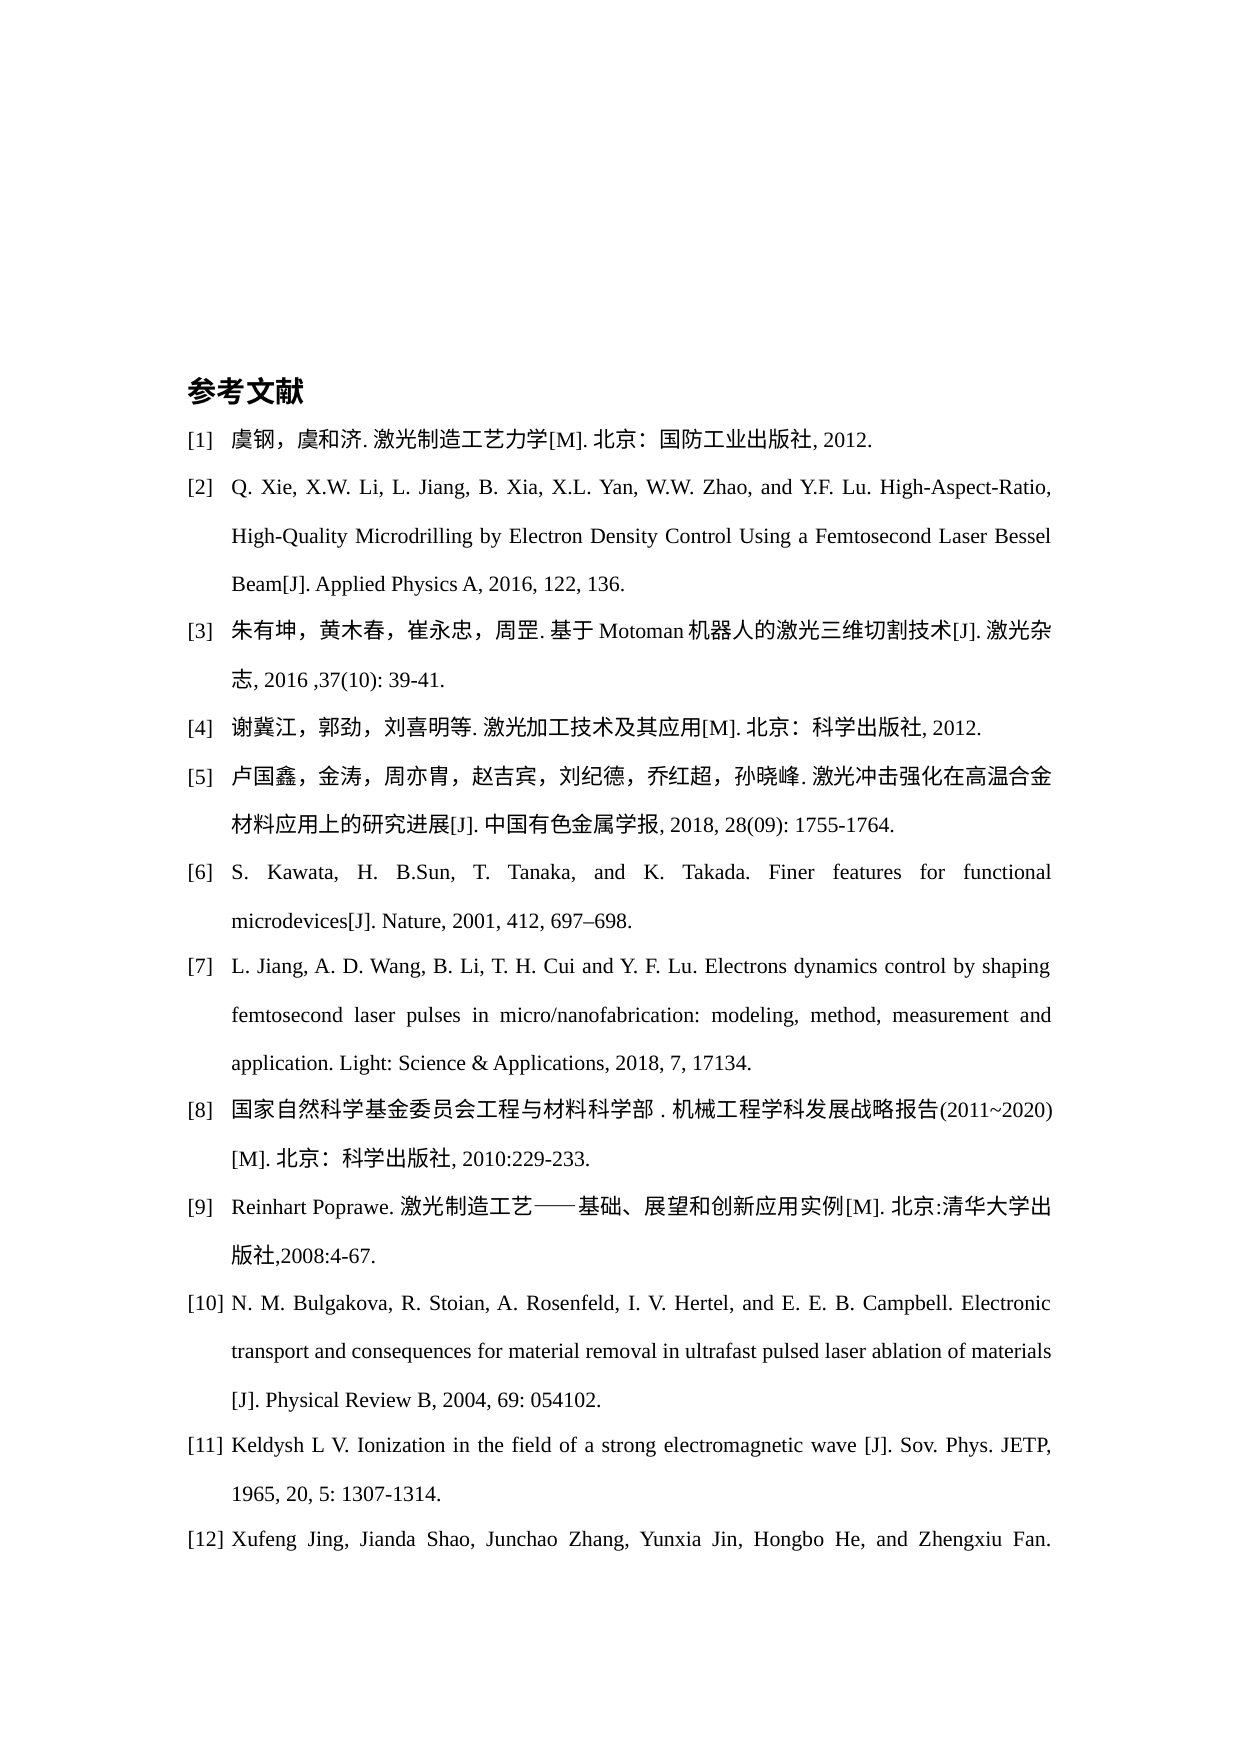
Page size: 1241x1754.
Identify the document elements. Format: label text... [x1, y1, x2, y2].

list Keldysh L V. Ionization in the field of a strong electromagnetic wave [J]. Sov. Phys. JETP, 1965, 20, 5: 1307-1314. [187, 1429, 1053, 1510]
list 虞钢，虞和济. 激光制造工艺力学[M]. 北京：国防工业出版社, 2012. [187, 422, 1053, 454]
list 卢国鑫，金涛，周亦胄，赵吉宾，刘纪德，乔红超，孙晓峰. 激光冲击强化在高温合金材料应用上的研究进展[J]. 中国有色金属学报, 2018, 28(09): 1755-1764. [187, 758, 1053, 839]
text 参考文献 [187, 357, 1053, 422]
list N. M. Bulgakova, R. Stoian, A. Rosenfeld, I. V. Hertel, and E. E. B. Campbell. Electronic transport and consequences for material removal in ultrafast pulsed laser ablation of materials [J]. Physical Review B, 2004, 69: 054102. [187, 1286, 1053, 1416]
list Reinhart Poprawe. 激光制造工艺——基础、展望和创新应用实例[M]. 北京:清华大学出版社,2008:4-67. [187, 1189, 1053, 1270]
list 朱有坤，黄木春，崔永忠，周罡. 基于Motoman机器人的激光三维切割技术[J]. 激光杂志, 2016 ,37(10): 39-41. [187, 613, 1053, 694]
list 国家自然科学基金委员会工程与材料科学部 . 机械工程学科发展战略报告(2011~2020)[M]. 北京：科学出版社, 2010:229-233. [187, 1092, 1053, 1173]
list L. Jiang, A. D. Wang, B. Li, T. H. Cui and Y. F. Lu. Electrons dynamics control by shaping femtosecond laser pulses in micro/nanofabrication: modeling, method, measurement and application. Light: Science & Applications, 2018, 7, 17134. [187, 949, 1053, 1079]
list S. Kawata, H. B.Sun, T. Tanaka, and K. Takada. Finer features for functional microdevices[J]. Nature, 2001, 412, 697–698. [187, 855, 1053, 937]
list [187, 1522, 1053, 1555]
list 谢冀江，郭劲，刘喜明等. 激光加工技术及其应用[M]. 北京：科学出版社, 2012. [187, 710, 1053, 742]
list Q. Xie, X.W. Li, L. Jiang, B. Xia, X.L. Yan, W.W. Zhao, and Y.F. Lu. High-Aspect-Ratio, High-Quality Microdrilling by Electron Density Control Using a Femtosecond Laser Bessel Beam[J]. Applied Physics A, 2016, 122, 136. [187, 470, 1053, 600]
